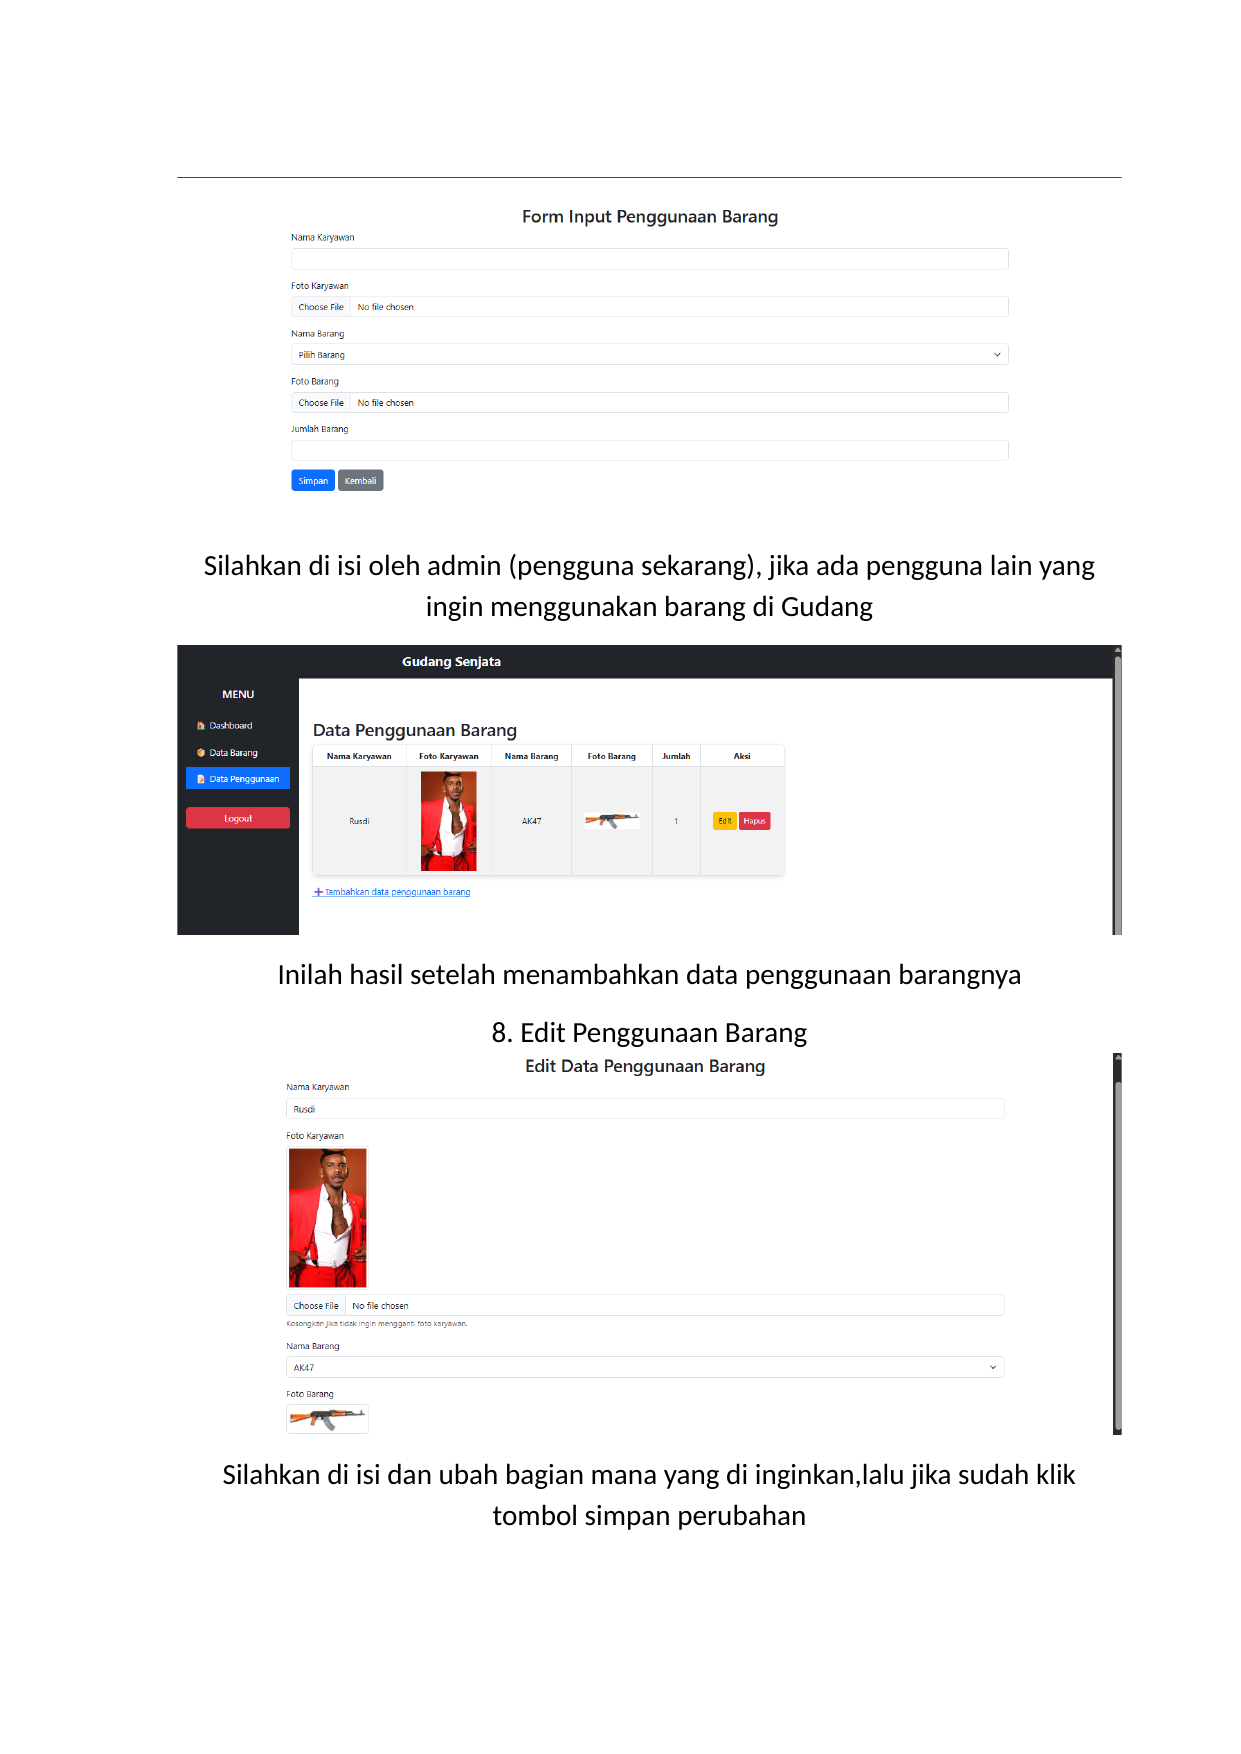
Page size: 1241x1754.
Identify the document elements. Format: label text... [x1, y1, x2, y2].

picture [177, 1053, 1122, 1435]
text Silahkan di isi dan ubah bagian mana yang di inginkan,lalu jika sudah klik tombol simpan perubahan [177, 1456, 1122, 1532]
picture [177, 645, 1122, 935]
text 8. Edit Penggunaan Barang [177, 1014, 1122, 1053]
text Silahkan di isi oleh admin (pengguna sekarang), jika ada pengguna lain yang ingin menggunakan barang di Gudang [177, 547, 1122, 624]
text Inilah hasil setelah menambahkan data penggunaan barangnya [177, 956, 1122, 992]
picture [177, 177, 1122, 526]
